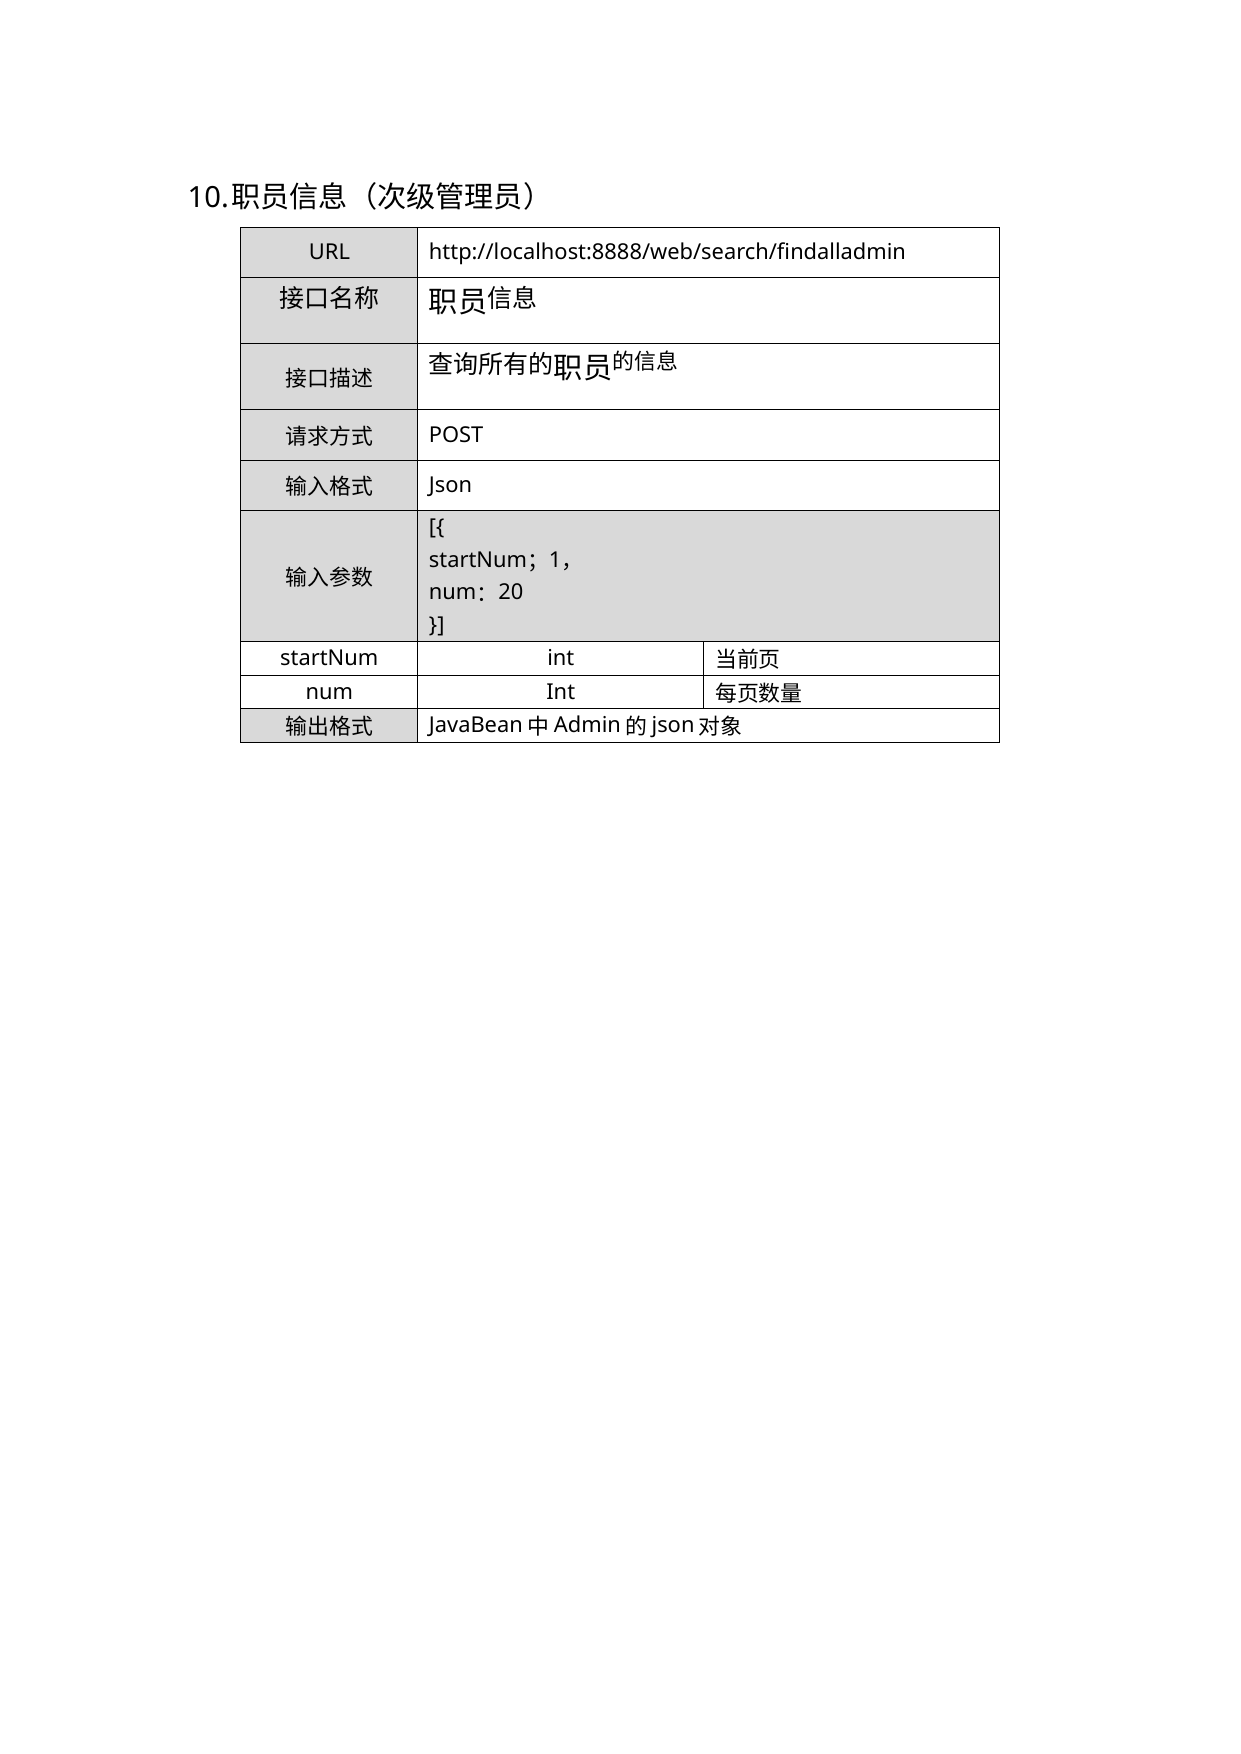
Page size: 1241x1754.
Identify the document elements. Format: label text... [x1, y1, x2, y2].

table_cell Json [418, 461, 999, 510]
table_cell 当前页 [704, 642, 999, 674]
table_cell JavaBean中 Admin的json对象 [418, 709, 999, 742]
table_cell 接口描述 [241, 344, 417, 409]
table_cell 请求方式 [241, 410, 417, 460]
table_cell 每页数量 [704, 676, 999, 708]
table_cell 输出格式 [241, 709, 417, 742]
table_header http://localhost:8888/web/search/findalladmin [418, 228, 999, 277]
table_cell POST [418, 410, 999, 460]
table_cell Int [418, 676, 703, 708]
table_cell 接口名称 [241, 278, 417, 343]
table_cell 职员信息 [418, 278, 999, 343]
table_cell num [241, 676, 417, 708]
table_header URL [241, 228, 417, 277]
list 职员信息（次级管理员） [187, 162, 1053, 227]
table_cell 输入格式 [241, 461, 417, 510]
table_cell [{ startNum；1， num：20 }] [418, 511, 999, 641]
table_cell 输入参数 [241, 511, 417, 641]
table_cell 查询所有的职员的信息 [418, 344, 999, 409]
table_cell startNum [241, 642, 417, 674]
table_cell int [418, 642, 703, 674]
